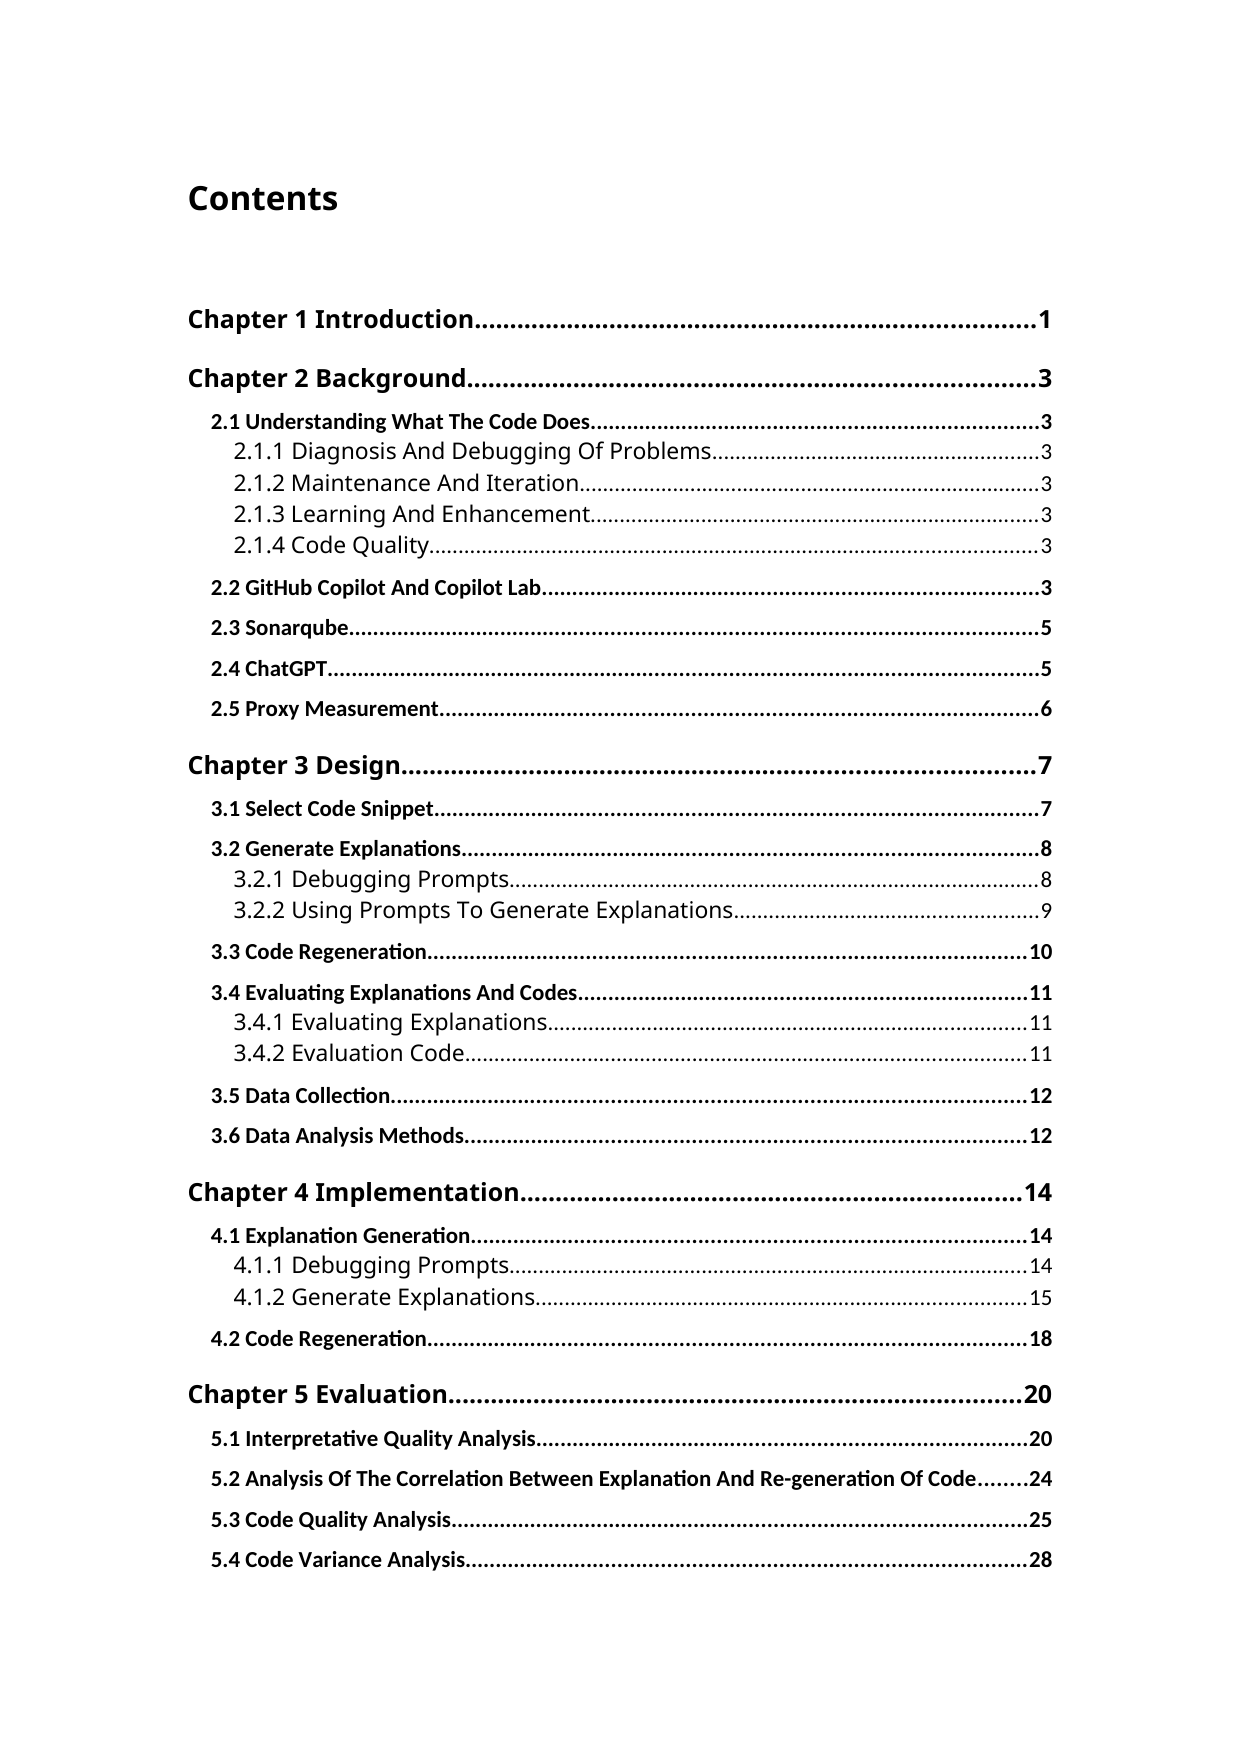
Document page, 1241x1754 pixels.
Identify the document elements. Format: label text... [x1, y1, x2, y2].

text 3.4.1 Evaluating Explanations 11 [233, 1006, 1053, 1037]
text Contents [187, 175, 1053, 220]
text 4.1 Explanation Generation 14 [211, 1221, 1053, 1249]
text Chapter 3 Design 7 [187, 747, 1053, 781]
text Chapter 1 Introduction 1 [187, 302, 1053, 336]
text 2.3 Sonarqube 5 [211, 613, 1053, 641]
text 2.1.2 Maintenance And Iteration 3 [233, 467, 1053, 498]
text 2.4 ChatGPT 5 [211, 654, 1053, 682]
text 2.1.3 Learning And Enhancement 3 [233, 498, 1053, 529]
text 5.1 Interpretative Quality Analysis 20 [211, 1424, 1053, 1452]
text 3.2 Generate Explanations 8 [211, 834, 1053, 862]
text 3.3 Code Regeneration 10 [211, 937, 1053, 966]
text 5.2 Analysis Of The Correlation Between Explanation And Re-generation Of Code 24 [211, 1464, 1053, 1492]
text 2.2 GitHub Copilot And Copilot Lab 3 [211, 573, 1053, 601]
text 3.4.2 Evaluation Code 11 [233, 1037, 1053, 1068]
text 3.4 Evaluating Explanations And Codes 11 [211, 978, 1053, 1006]
text Chapter 4 Implementation 14 [187, 1174, 1053, 1209]
text 5.3 Code Quality Analysis 25 [211, 1505, 1053, 1533]
text 3.6 Data Analysis Methods 12 [211, 1122, 1053, 1149]
text 2.1.4 Code Quality 3 [233, 529, 1053, 560]
text 2.5 Proxy Measurement 6 [211, 694, 1053, 722]
text Chapter 2 Background 3 [187, 361, 1053, 395]
text 5.4 Code Variance Analysis 28 [211, 1545, 1053, 1573]
text 4.2 Code Regeneration 18 [211, 1324, 1053, 1352]
text 3.2.2 Using Prompts To Generate Explanations 9 [233, 894, 1053, 925]
text 3.5 Data Collection 12 [211, 1081, 1053, 1109]
text 4.1.2 Generate Explanations 15 [233, 1280, 1053, 1312]
text Chapter 5 Evaluation 20 [187, 1377, 1053, 1411]
text 4.1.1 Debugging Prompts 14 [233, 1249, 1053, 1280]
text 2.1.1 Diagnosis And Debugging Of Problems 3 [233, 435, 1053, 467]
text 3.2.1 Debugging Prompts 8 [233, 862, 1053, 894]
text 3.1 Select Code Snippet 7 [211, 794, 1053, 822]
text 2.1 Understanding What The Code Does 3 [211, 407, 1053, 435]
